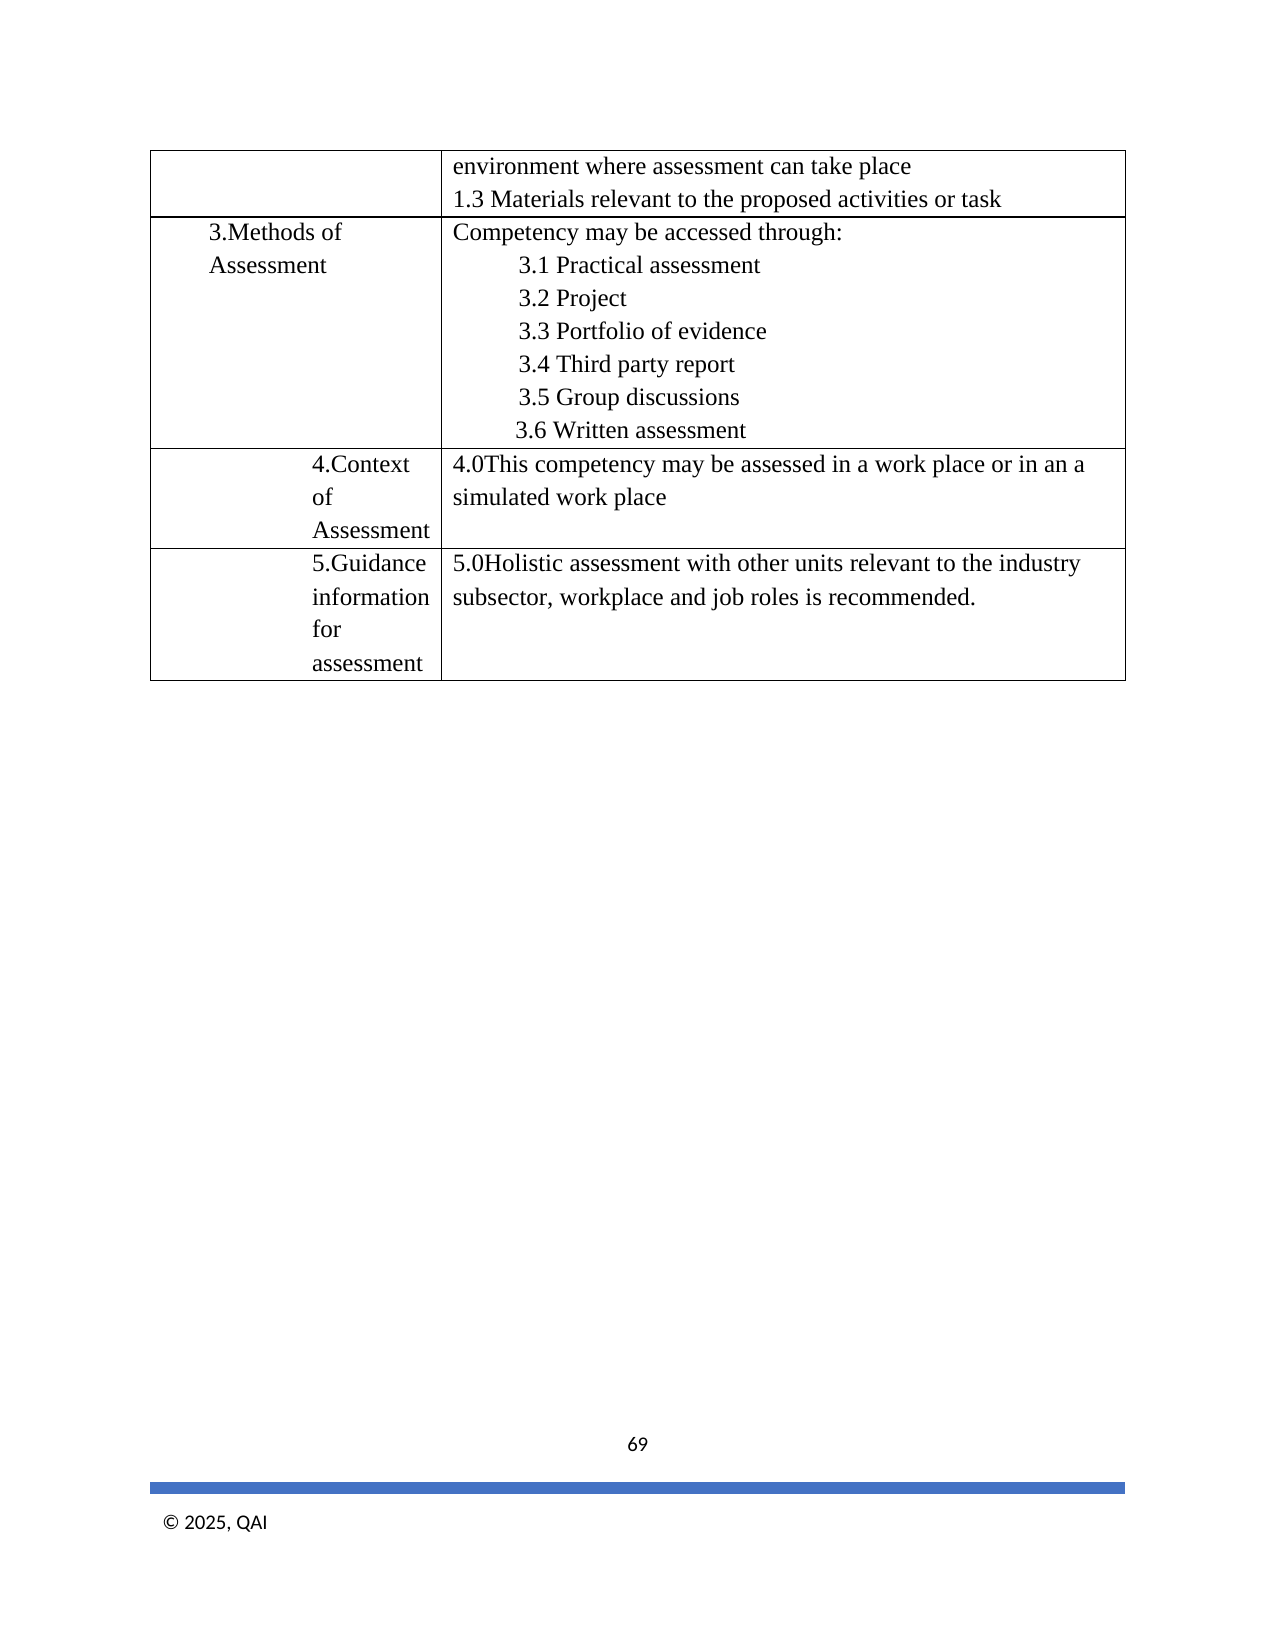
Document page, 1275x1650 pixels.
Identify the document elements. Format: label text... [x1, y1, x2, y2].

table_cell 5.0Holistic assessment with other units relevant to the industry subsector, workplace and job roles is recommended. [442, 549, 1125, 680]
table_cell 4.0This competency may be assessed in a work place or in an a simulated work place [442, 449, 1125, 547]
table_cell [442, 151, 1125, 216]
table_cell 5.Guidance information for assessment [151, 549, 441, 680]
table_cell Competency may be accessed through: Practical assessment Project Portfolio of evidence Third party report Group discussions 3.6 Written assessment [442, 218, 1125, 448]
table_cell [151, 151, 441, 216]
table_cell 3.Methods of Assessment [151, 218, 441, 448]
table_cell 4.Context of Assessment [151, 449, 441, 547]
